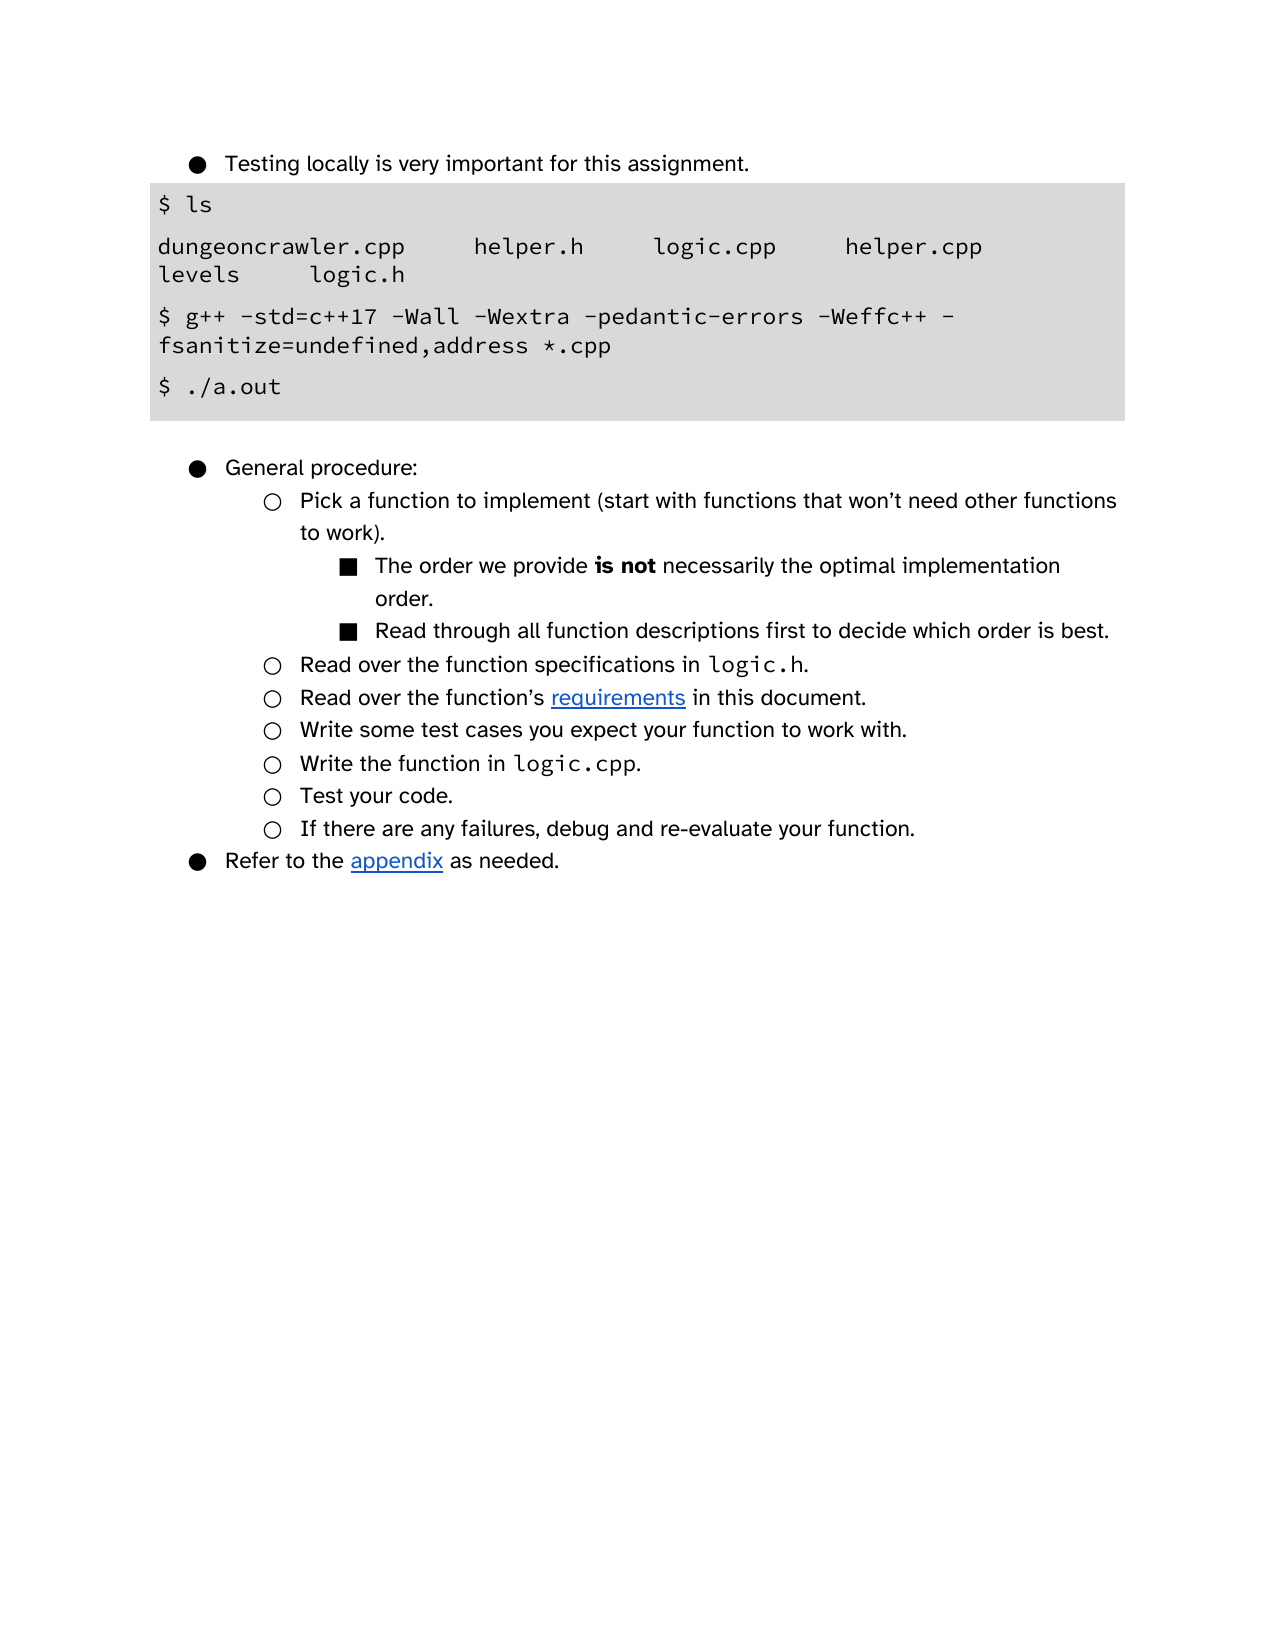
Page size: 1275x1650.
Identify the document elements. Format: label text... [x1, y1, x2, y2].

list Write the function in logic.cpp. [262, 748, 1125, 778]
list If there are any failures, debug and re-evaluate your function. [262, 814, 1125, 843]
list Read over the function specifications in logic.h. [262, 649, 1125, 679]
table_header $ ls dungeoncrawler.cpp helper.h logic.cpp helper.cpp levels logic.h $ g++ -std=c++17 -Wall -Wextra -pedantic-errors -Weffc++ -fsanitize=undefined,address *.cpp $ ./a.out [150, 183, 1125, 421]
list General procedure: [187, 454, 1125, 482]
list Pick a function to implement (start with functions that won’t need other functions to work). [262, 486, 1125, 547]
list The order we provide is not necessarily the optimal implementation order. [337, 552, 1125, 613]
list Testing locally is very important for this assignment. [187, 150, 1125, 178]
list Read over the function’s requirements in this document. [262, 683, 1125, 712]
list Read through all function descriptions first to decide which order is best. [337, 617, 1125, 645]
list Test your code. [262, 782, 1125, 810]
list Refer to the appendix as needed. [187, 847, 1125, 876]
list Write some test cases you expect your function to work with. [262, 716, 1125, 744]
